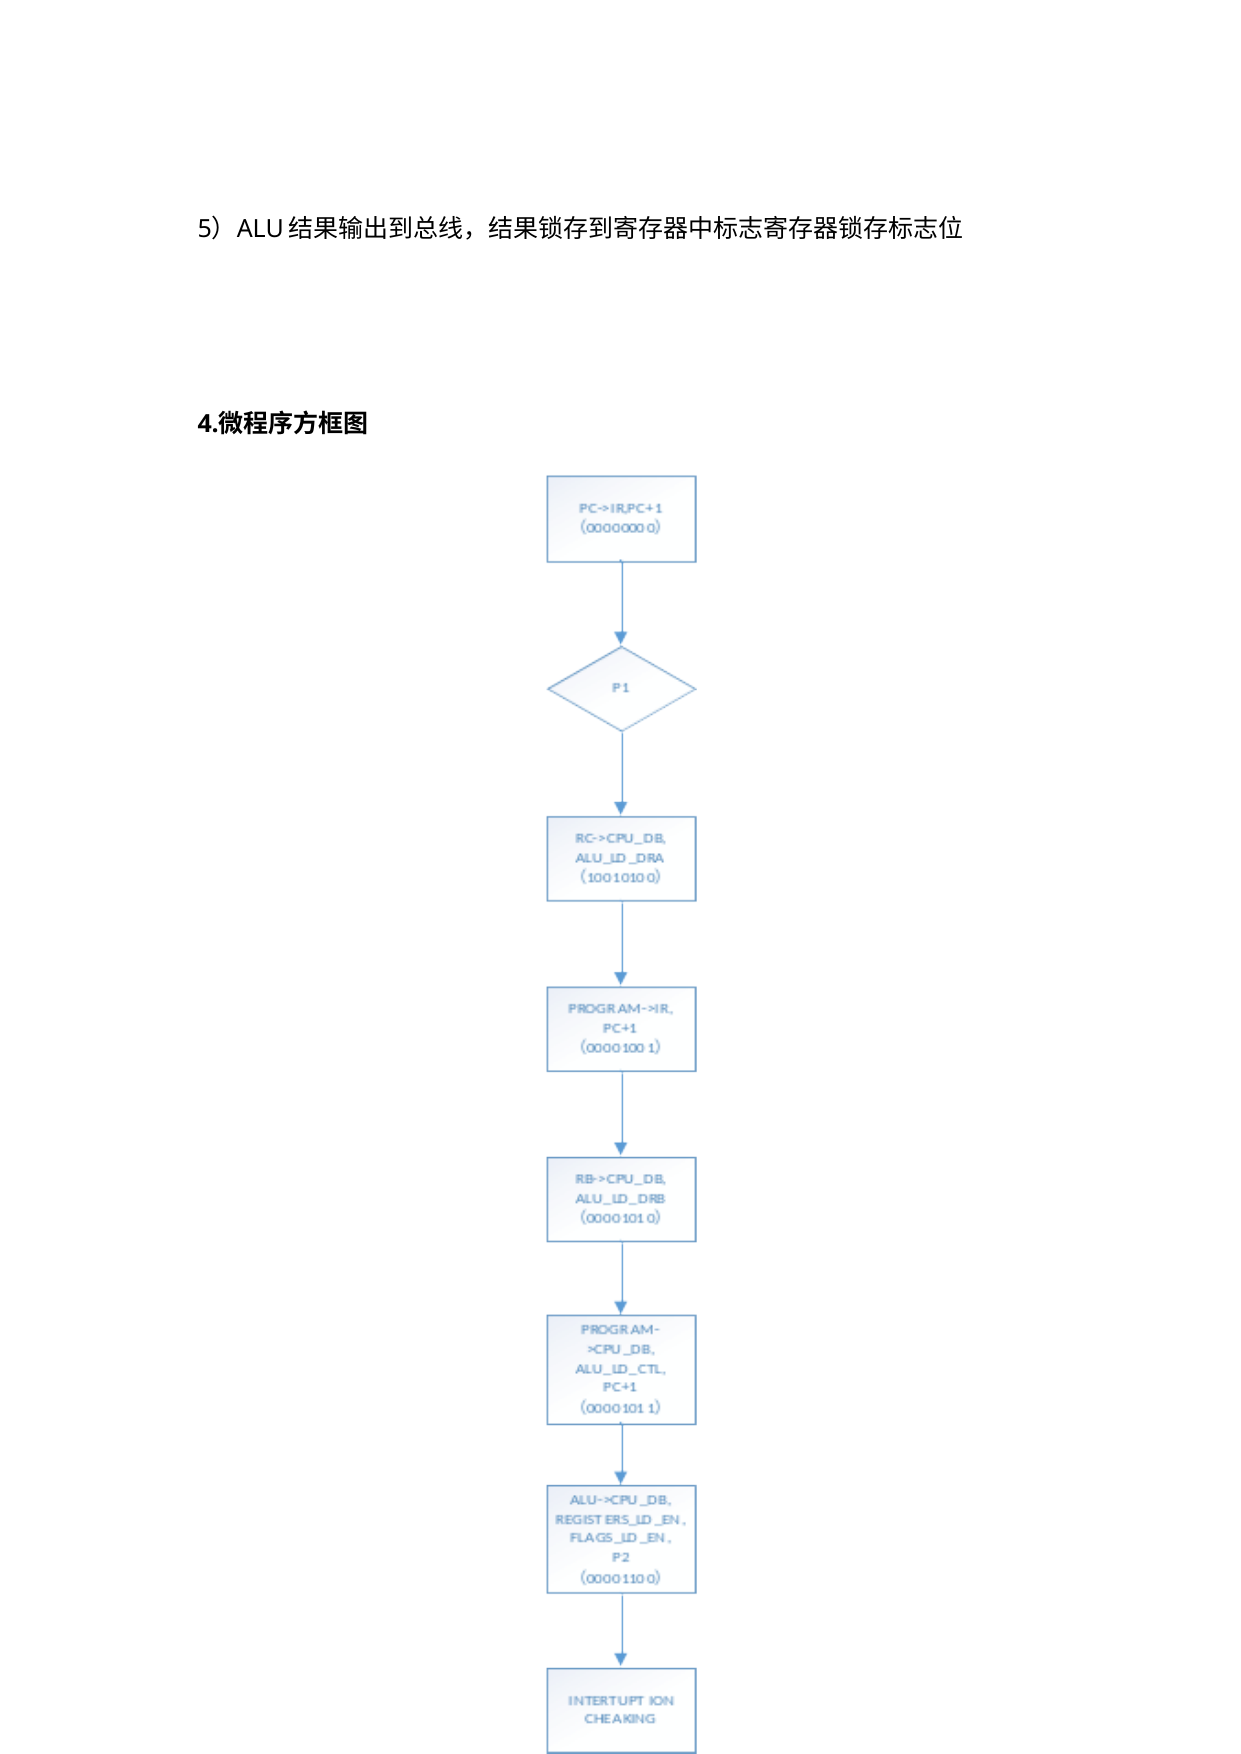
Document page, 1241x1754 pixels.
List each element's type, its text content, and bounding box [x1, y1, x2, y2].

text 4.微程序方框图 [197, 389, 1087, 454]
text 5）ALU结果输出到总线，结果锁存到寄存器中标志寄存器锁存标志位 [197, 194, 1087, 259]
